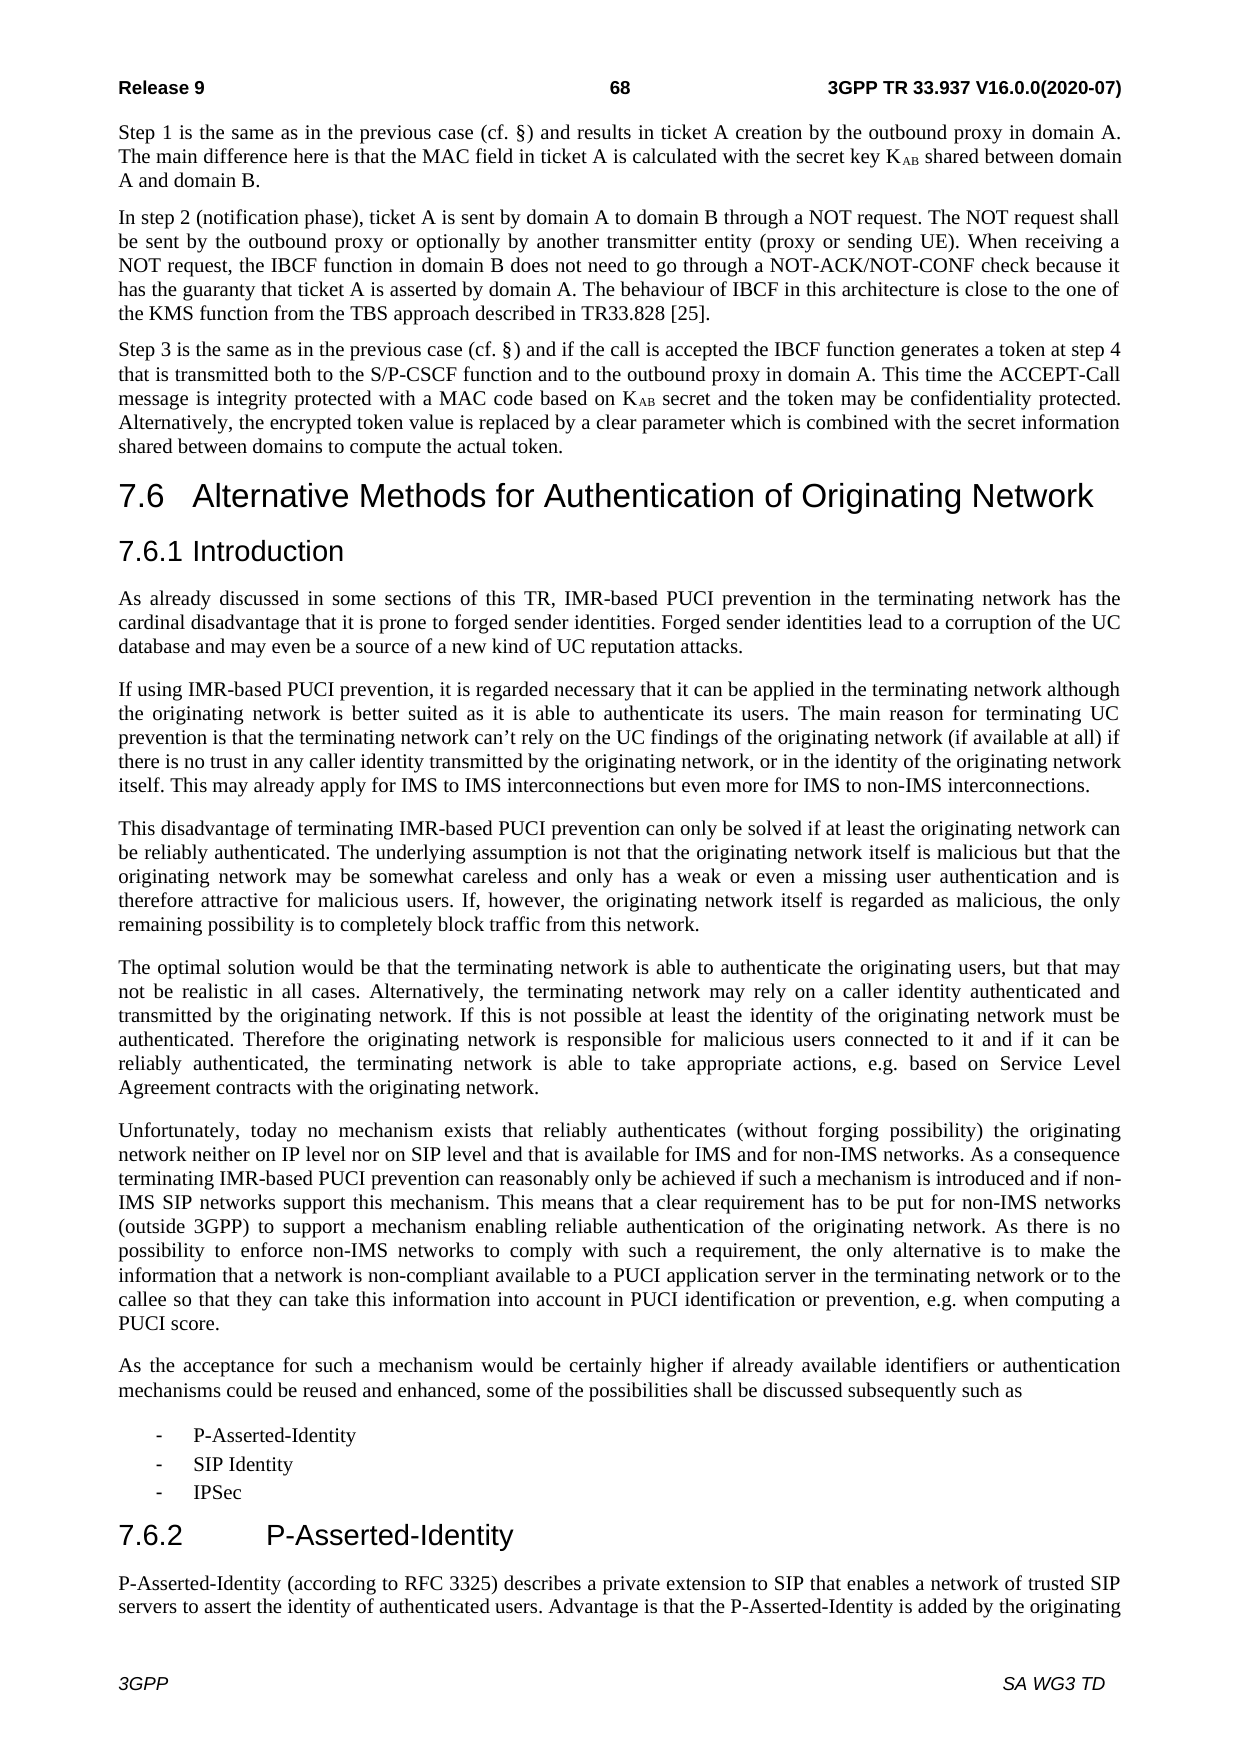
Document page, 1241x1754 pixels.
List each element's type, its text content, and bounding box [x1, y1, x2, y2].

subtitle 7.6.1 Introduction [118, 534, 1122, 567]
subtitle 7.6 Alternative Methods for Authentication of Originating Network [118, 476, 1122, 515]
text As already discussed in some sections of this TR, IMR-based PUCI prevention in the terminating network has the cardinal disadvantage that it is prone to forged sender identities. Forged sender identities lead to a corruption of the UC database and may even be a source of a new kind of UC reputation attacks. [118, 586, 1122, 658]
text As the acceptance for such a mechanism would be certainly higher if already available identifiers or authentication mechanisms could be reused and enhanced, some of the possibilities shall be discussed subsequently such as [118, 1353, 1122, 1402]
subtitle 7.6.2 P-Asserted-Identity [118, 1518, 1122, 1552]
list P-Asserted-Identity [156, 1420, 1122, 1449]
text The optimal solution would be that the terminating network is able to authenticate the originating users, but that may not be realistic in all cases. Alternatively, the terminating network may rely on a caller identity authenticated and transmitted by the originating network. If this is not possible at least the identity of the originating network must be authenticated. Therefore the originating network is responsible for malicious users connected to it and if it can be reliably authenticated, the terminating network is able to take appropriate actions, e.g. based on Service Level Agreement contracts with the originating network. [118, 955, 1122, 1099]
text Step 3 is the same as in the previous case (cf. §) and if the call is accepted the IBCF function generates a token at step 4 that is transmitted both to the S/P-CSCF function and to the outbound proxy in domain A. This time the ACCEPT-Call message is integrity protected with a MAC code based on KAB secret and the token may be confidentiality protected. Alternatively, the encrypted token value is replaced by a clear parameter which is combined with the secret information shared between domains to compute the actual token. [118, 337, 1122, 458]
text Step 1 is the same as in the previous case (cf. §) and results in ticket A creation by the outbound proxy in domain A. The main difference here is that the MAC field in ticket A is calculated with the secret key KAB shared between domain A and domain B. [118, 120, 1122, 192]
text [118, 1570, 1122, 1618]
list SIP Identity [156, 1449, 1122, 1477]
text Unfortunately, today no mechanism exists that reliably authenticates (without forging possibility) the originating network neither on IP level nor on SIP level and that is available for IMS and for non-IMS networks. As a consequence terminating IMR-based PUCI prevention can reasonably only be achieved if such a mechanism is introduced and if non-IMS SIP networks support this mechanism. This means that a clear requirement has to be put for non-IMS networks (outside 3GPP) to support a mechanism enabling reliable authentication of the originating network. As there is no possibility to enforce non-IMS networks to comply with such a requirement, the only alternative is to make the information that a network is non-compliant available to a PUCI application server in the terminating network or to the callee so that they can take this information into account in PUCI identification or prevention, e.g. when computing a PUCI score. [118, 1118, 1122, 1335]
list IPSec [156, 1477, 1122, 1506]
text If using IMR-based PUCI prevention, it is regarded necessary that it can be applied in the terminating network although the originating network is better suited as it is able to authenticate its users. The main reason for terminating UC prevention is that the terminating network can’t rely on the UC findings of the originating network (if available at all) if there is no trust in any caller identity transmitted by the originating network, or in the identity of the originating network itself. This may already apply for IMS to IMS interconnections but even more for IMS to non-IMS interconnections. [118, 677, 1122, 797]
text This disadvantage of terminating IMR-based PUCI prevention can only be solved if at least the originating network can be reliably authenticated. The underlying assumption is not that the originating network itself is malicious but that the originating network may be somewhat careless and only has a weak or even a missing user authentication and is therefore attractive for malicious users. If, however, the originating network itself is regarded as malicious, the only remaining possibility is to completely block traffic from this network. [118, 816, 1122, 936]
text In step 2 (notification phase), ticket A is sent by domain A to domain B through a NOT request. The NOT request shall be sent by the outbound proxy or optionally by another transmitter entity (proxy or sending UE). When receiving a NOT request, the IBCF function in domain B does not need to go through a NOT-ACK/NOT-CONF check because it has the guaranty that ticket A is asserted by domain A. The behaviour of IBCF in this architecture is close to the one of the KMS function from the TBS approach described in TR33.828 [25]. [118, 204, 1122, 325]
